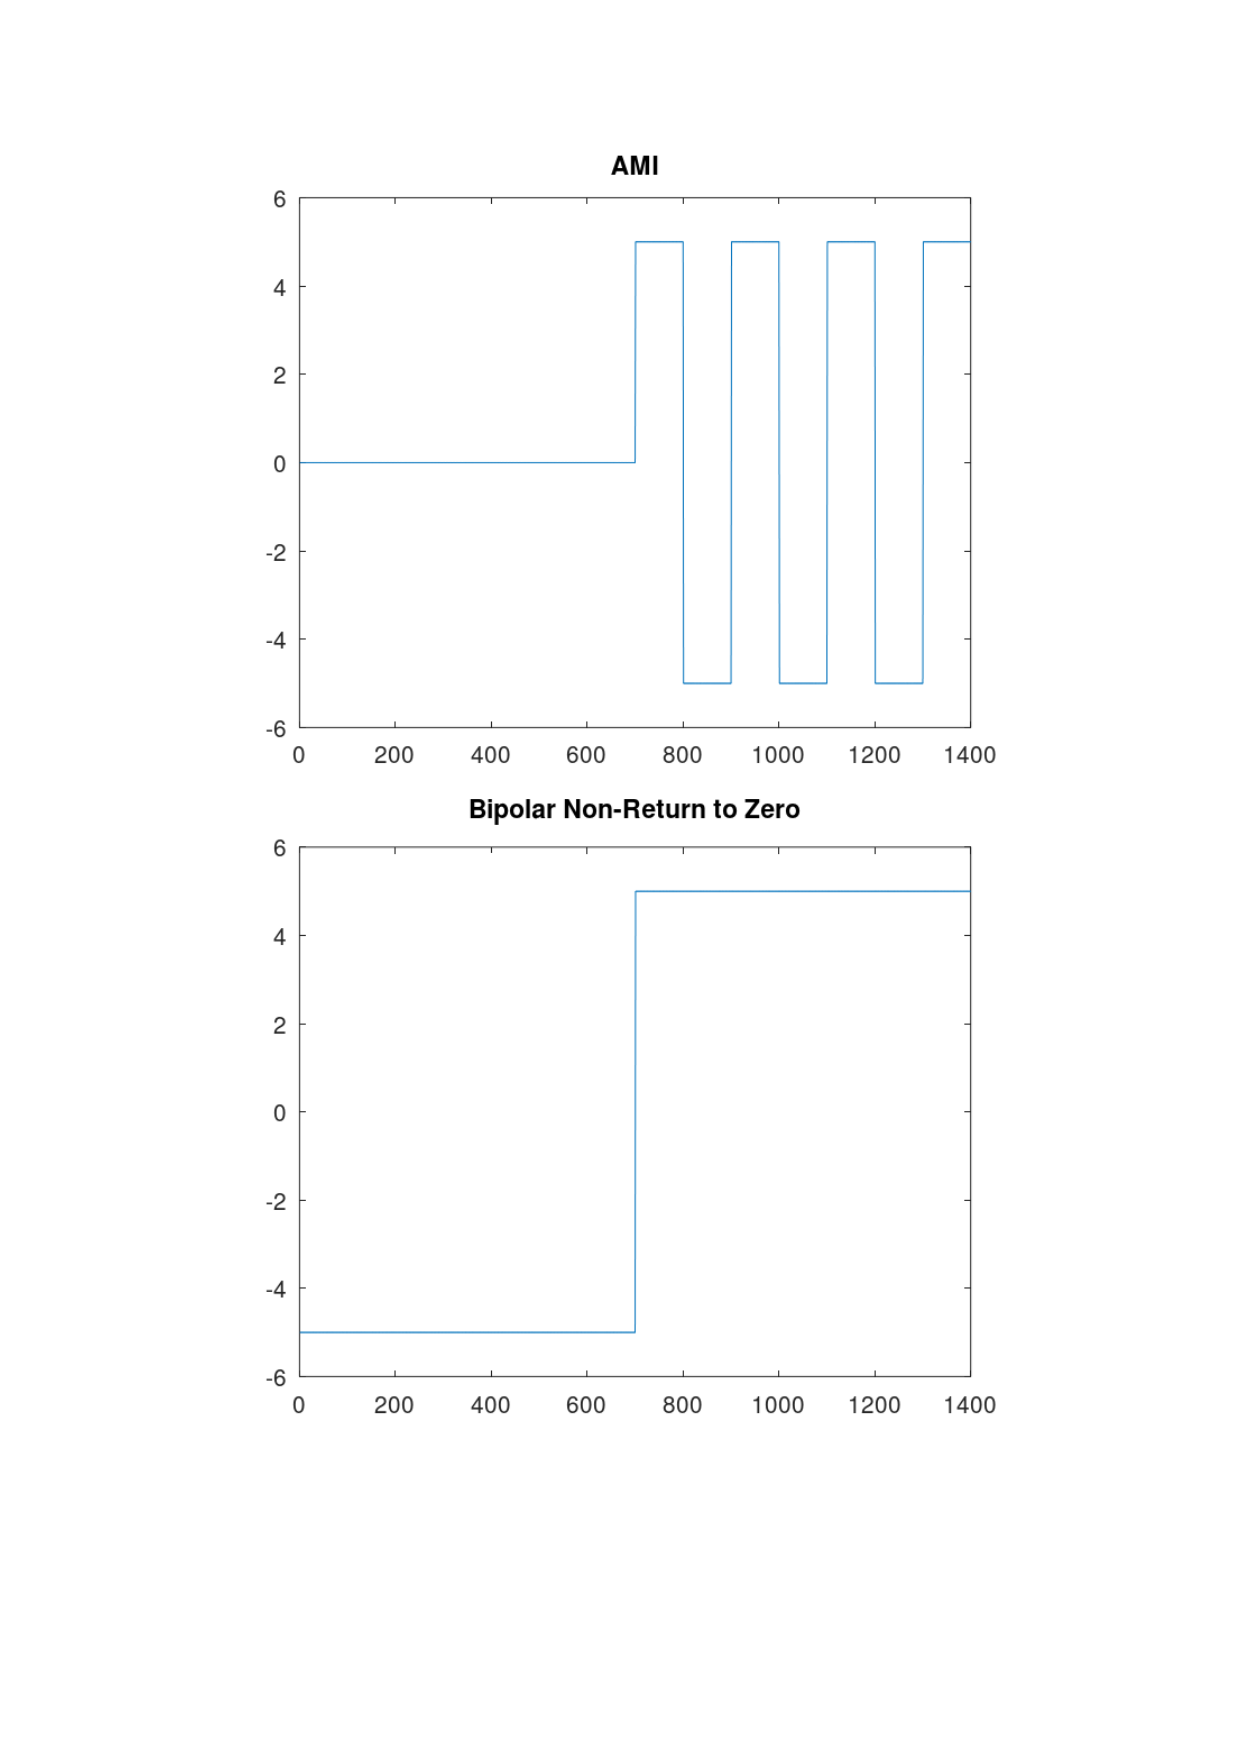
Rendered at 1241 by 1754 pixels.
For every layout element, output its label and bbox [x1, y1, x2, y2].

picture [187, 150, 1053, 1448]
